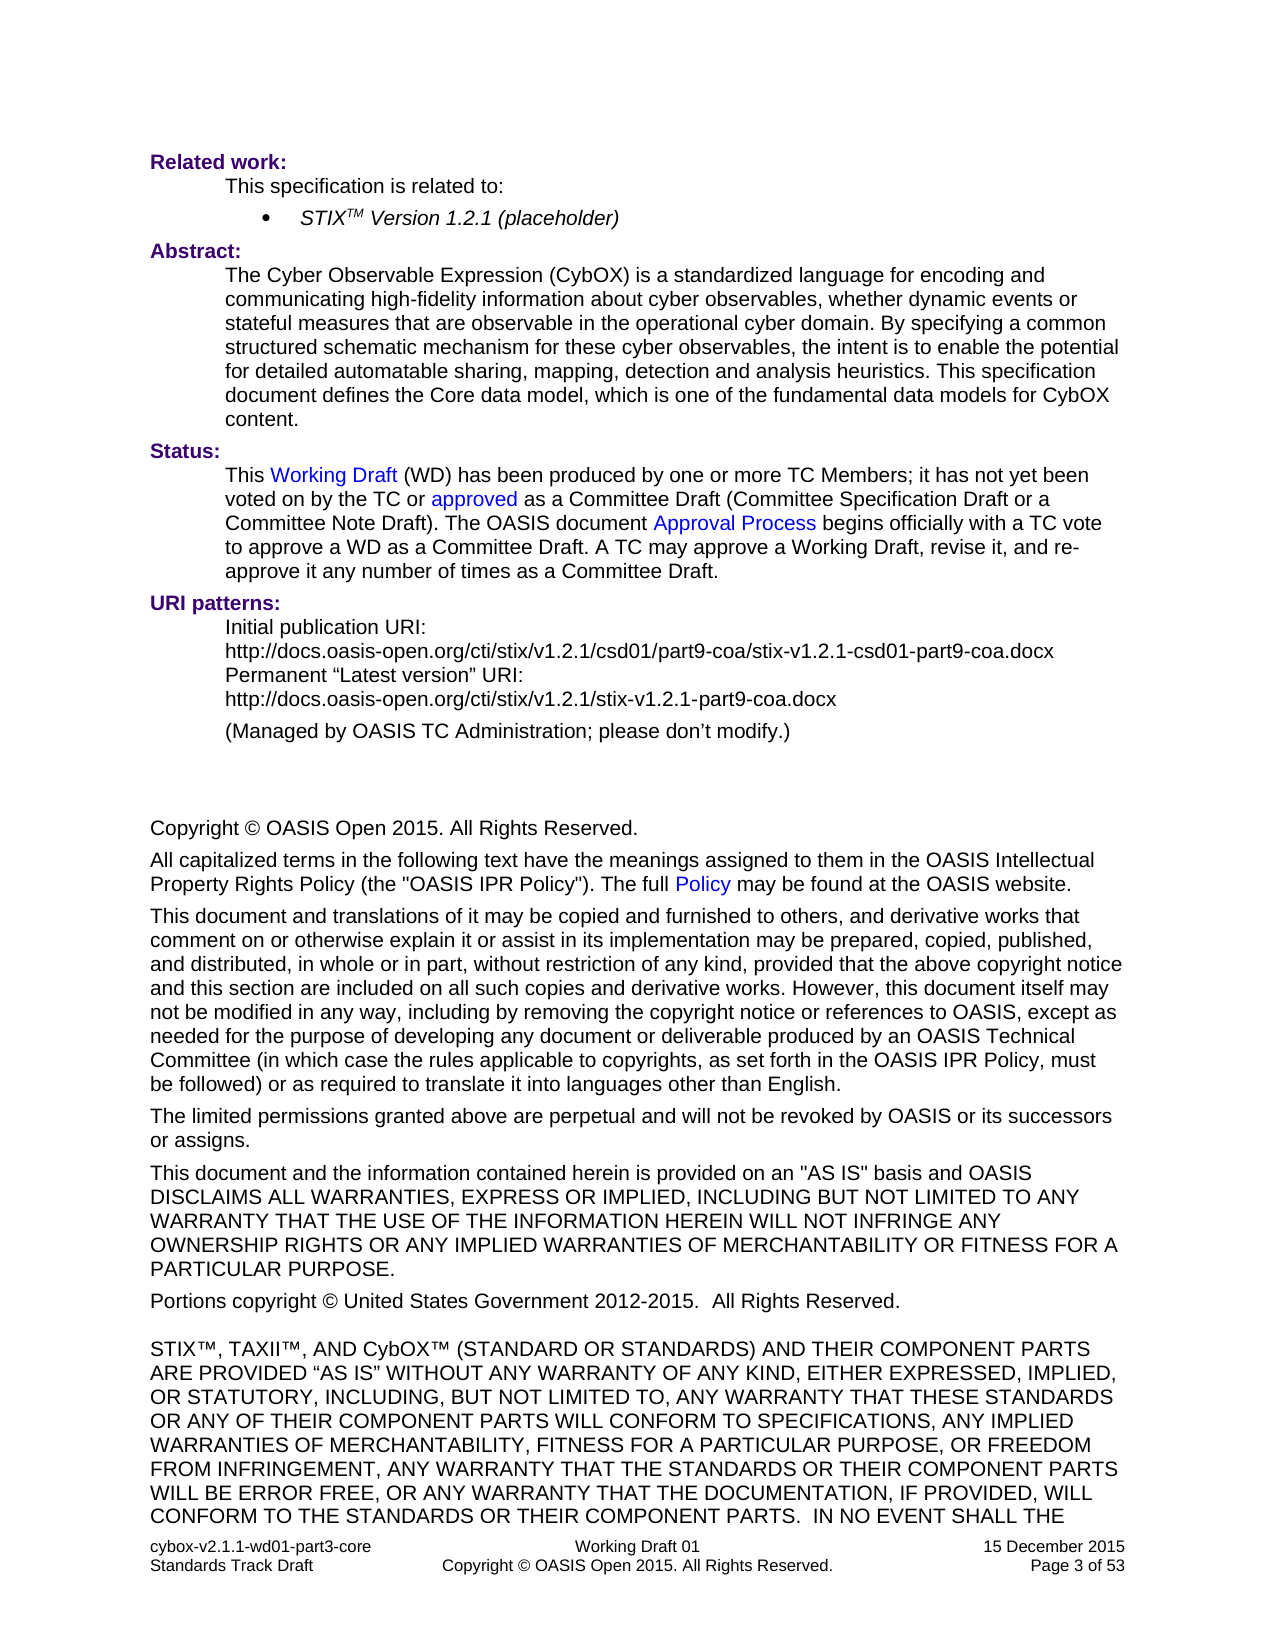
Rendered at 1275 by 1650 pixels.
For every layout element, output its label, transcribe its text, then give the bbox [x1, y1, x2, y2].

text STIXTM Version 1.2.1 (placeholder) [262, 206, 1125, 230]
title Related work: [150, 150, 1125, 174]
text Copyright © OASIS Open 2015. All Rights Reserved. [150, 816, 1125, 840]
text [150, 1289, 1125, 1528]
title Abstract: [150, 239, 1125, 263]
title Permanent “Latest version” URI: http://docs.oasis-open.org/cti/stix/v1.2.1/stix-v1.2.1-part9-coa.docx [225, 663, 1125, 711]
text This Working Draft (WD) has been produced by one or more TC Members; it has not yet been voted on by the TC or approved as a Committee Draft (Committee Specification Draft or a Committee Note Draft). The OASIS document Approval Process begins officially with a TC vote to approve a WD as a Committee Draft. A TC may approve a Working Draft, revise it, and re-approve it any number of times as a Committee Draft. [225, 463, 1125, 582]
text This document and translations of it may be copied and furnished to others, and derivative works that comment on or otherwise explain it or assist in its implementation may be prepared, copied, published, and distributed, in whole or in part, without restriction of any kind, provided that the above copyright notice and this section are included on all such copies and derivative works. However, this document itself may not be modified in any way, including by removing the copyright notice or references to OASIS, except as needed for the purpose of developing any document or deliverable produced by an OASIS Technical Committee (in which case the rules applicable to copyrights, as set forth in the OASIS IPR Policy, must be followed) or as required to translate it into languages other than English. [150, 904, 1125, 1096]
title URI patterns: [150, 591, 1125, 615]
title Status: [150, 439, 1125, 463]
text The Cyber Observable Expression (CybOX) is a standardized language for encoding and communicating high-fidelity information about cyber observables, whether dynamic events or stateful measures that are observable in the operational cyber domain. By specifying a common structured schematic mechanism for these cyber observables, the intent is to enable the potential for detailed automatable sharing, mapping, detection and analysis heuristics. This specification document defines the Core data model, which is one of the fundamental data models for CybOX content. [225, 263, 1125, 430]
text The limited permissions granted above are perpetual and will not be revoked by OASIS or its successors or assigns. [150, 1104, 1125, 1152]
text (Managed by OASIS TC Administration; please don’t modify.) [225, 719, 1125, 743]
text All capitalized terms in the following text have the meanings assigned to them in the OASIS Intellectual Property Rights Policy (the "OASIS IPR Policy"). The full Policy may be found at the OASIS website. [150, 848, 1125, 896]
text This document and the information contained herein is provided on an "AS IS" basis and OASIS DISCLAIMS ALL WARRANTIES, EXPRESS OR IMPLIED, INCLUDING BUT NOT LIMITED TO ANY WARRANTY THAT THE USE OF THE INFORMATION HEREIN WILL NOT INFRINGE ANY OWNERSHIP RIGHTS OR ANY IMPLIED WARRANTIES OF MERCHANTABILITY OR FITNESS FOR A PARTICULAR PURPOSE. [150, 1161, 1125, 1280]
title This specification is related to: [225, 174, 1125, 198]
title Initial publication URI: http://docs.oasis-open.org/cti/stix/v1.2.1/csd01/part9-coa/stix-v1.2.1-csd01-part9-coa.docx [225, 615, 1125, 663]
